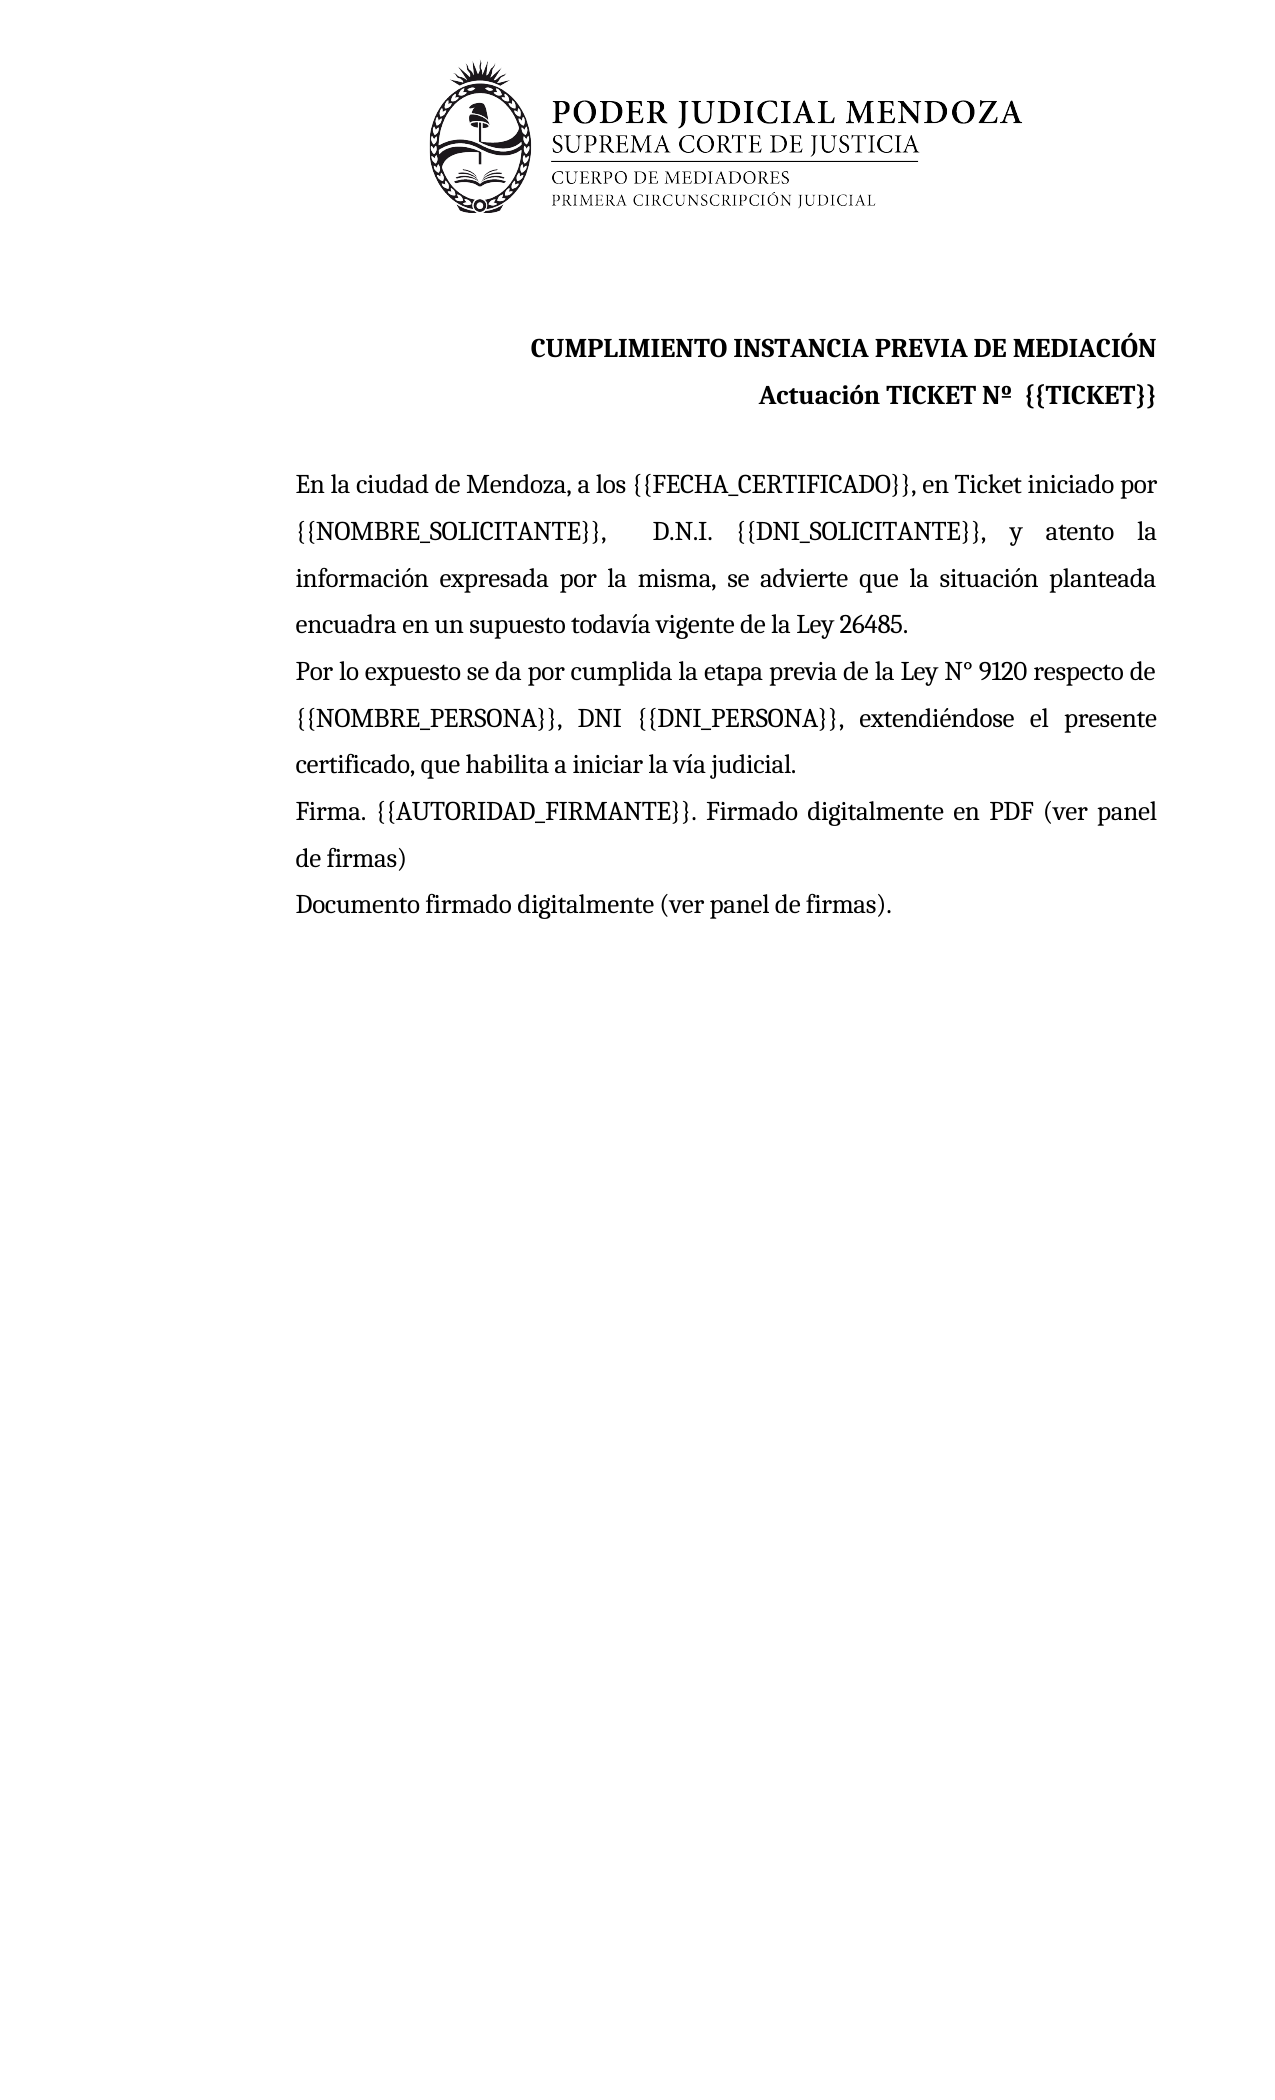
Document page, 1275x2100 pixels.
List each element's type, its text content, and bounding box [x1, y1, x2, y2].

picture [429, 59, 1023, 213]
text Por lo expuesto se da por cumplida la etapa previa de la Ley N° 9120 respecto de {{NOMBRE_PERSONA}}, DNI {{DNI_PERSONA}}, extendiéndose el presente certificado, que habilita a iniciar la vía judicial. [295, 656, 1157, 781]
text Documento firmado digitalmente (ver panel de firmas). [295, 889, 1157, 921]
text CUMPLIMIENTO INSTANCIA PREVIA DE MEDIACIÓN [295, 333, 1157, 364]
text En la ciudad de Mendoza, a los {{FECHA_CERTIFICADO}}, en Ticket iniciado por {{NOMBRE_SOLICITANTE}}, D.N.I. {{DNI_SOLICITANTE}}, y atento la información expresada por la misma, se advierte que la situación planteada encuadra en un supuesto todavía vigente de la Ley 26485. [295, 469, 1157, 641]
text Actuación TICKET Nº {{TICKET}} [295, 380, 1157, 411]
text Firma. {{AUTORIDAD_FIRMANTE}}. Firmado digitalmente en PDF (ver panel de firmas) [295, 796, 1157, 874]
